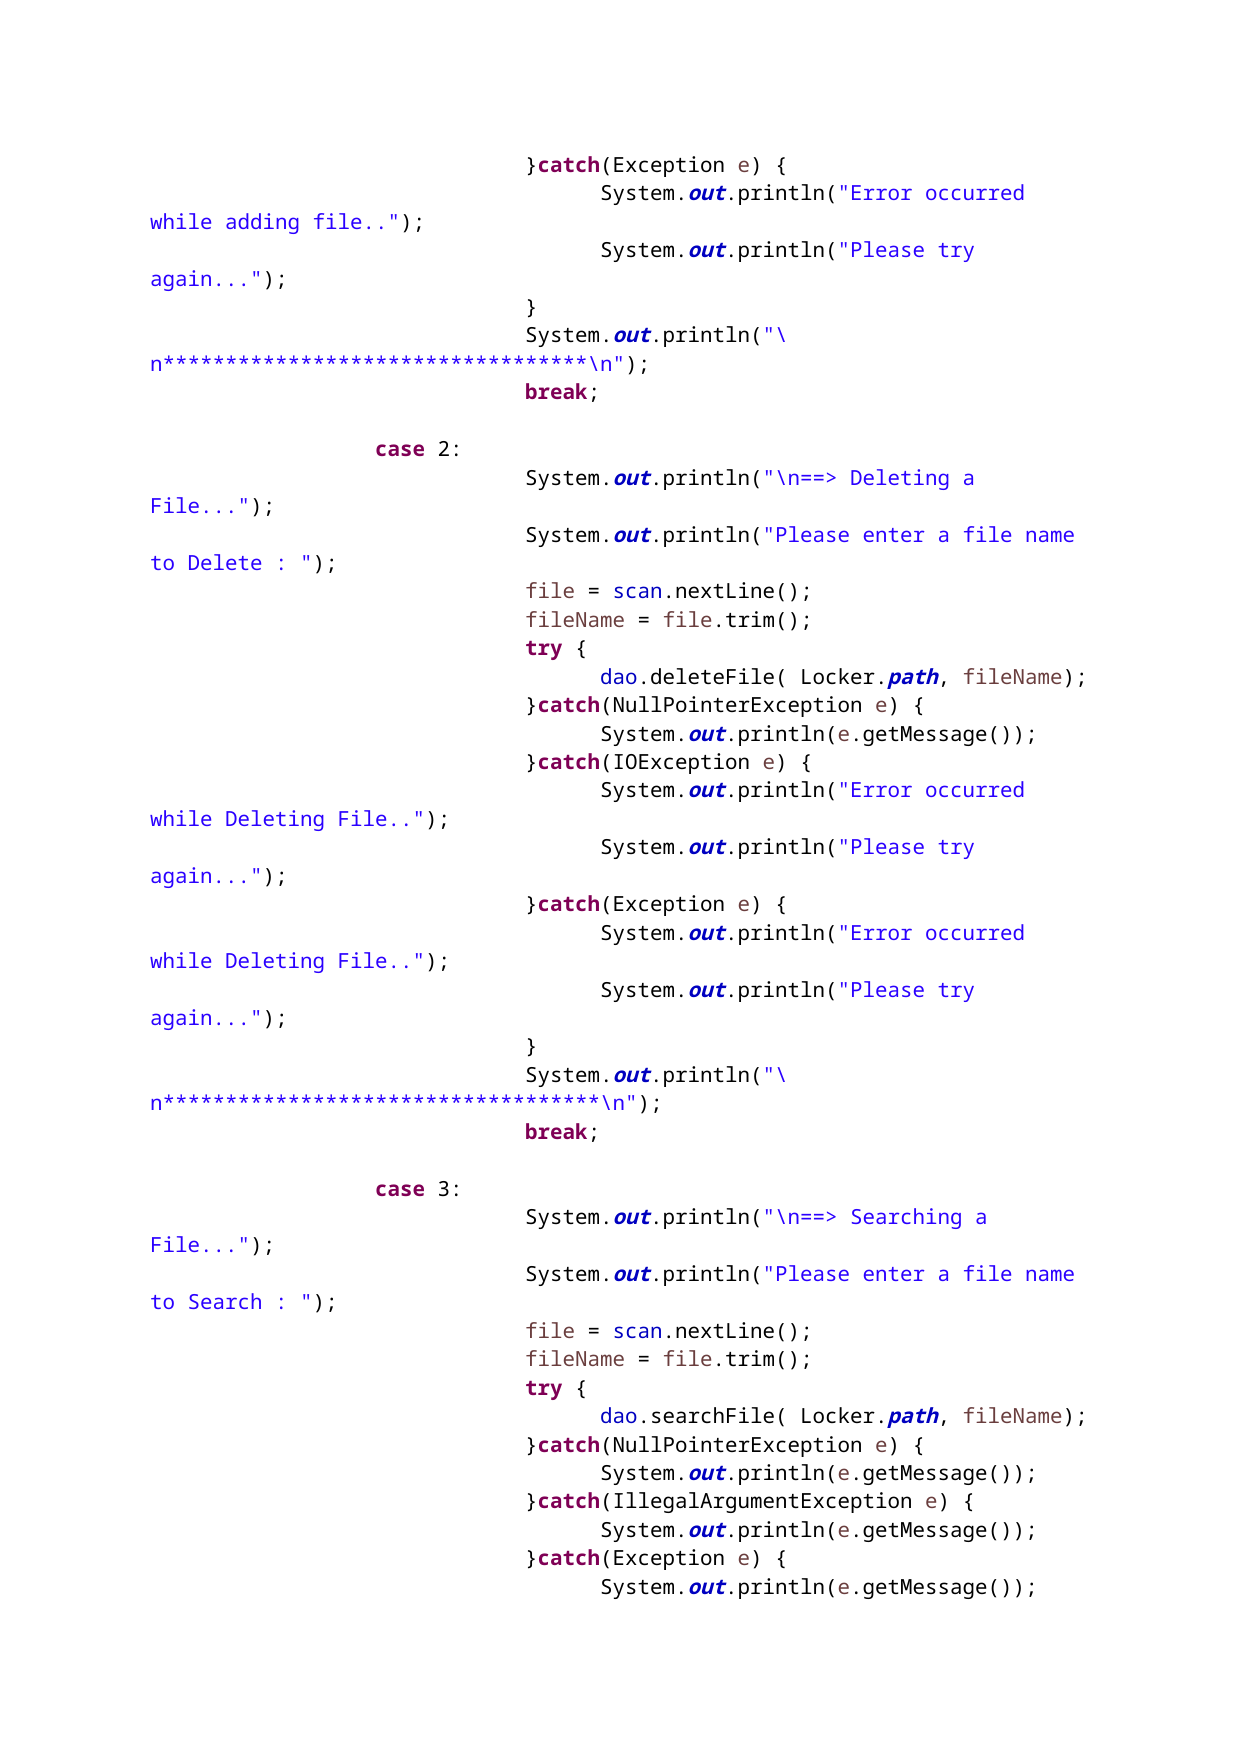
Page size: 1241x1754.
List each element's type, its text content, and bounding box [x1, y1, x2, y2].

text break; [150, 1117, 1090, 1145]
text }catch(NullPointerException e) { [150, 690, 1090, 719]
text } [150, 1032, 1090, 1060]
text case 3: [150, 1174, 1090, 1202]
text System.out.println("Error occurred while Deleting File.."); [150, 776, 1090, 832]
text System.out.println(e.getMessage()); [150, 719, 1090, 747]
text fileName = file.trim(); [150, 605, 1090, 633]
text }catch(Exception e) { [150, 889, 1090, 918]
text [150, 235, 1090, 292]
text System.out.println(e.getMessage()); [150, 1572, 1090, 1600]
text break; [150, 377, 1090, 406]
text dao.searchFile( Locker.path, fileName); [150, 1401, 1090, 1430]
text fileName = file.trim(); [150, 1344, 1090, 1373]
text try { [150, 1373, 1090, 1401]
text System.out.println("\n**********************************\n"); [150, 321, 1090, 377]
text }catch(NullPointerException e) { [150, 1430, 1090, 1458]
text System.out.println("\n***********************************\n"); [150, 1060, 1090, 1117]
text case 2: [150, 434, 1090, 463]
text }catch(IOException e) { [150, 747, 1090, 776]
text System.out.println("Error occurred while Deleting File.."); [150, 918, 1090, 975]
text System.out.println(e.getMessage()); [150, 1515, 1090, 1543]
text }catch(Exception e) { [150, 1543, 1090, 1572]
text System.out.println("\n==> Deleting a File..."); [150, 463, 1090, 520]
text System.out.println("\n==> Searching a File..."); [150, 1202, 1090, 1259]
text System.out.println("Please try again..."); [150, 832, 1090, 889]
text System.out.println("Please enter a file name to Delete : "); [150, 520, 1090, 577]
text dao.deleteFile( Locker.path, fileName); [150, 662, 1090, 690]
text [150, 178, 1090, 235]
text } [150, 292, 1090, 321]
text file = scan.nextLine(); [150, 577, 1090, 605]
text System.out.println("Please try again..."); [150, 975, 1090, 1032]
text try { [150, 633, 1090, 662]
text System.out.println(e.getMessage()); [150, 1458, 1090, 1487]
text file = scan.nextLine(); [150, 1316, 1090, 1344]
text }catch(IllegalArgumentException e) { [150, 1487, 1090, 1515]
text }catch(Exception e) { [150, 150, 1090, 178]
text System.out.println("Please enter a file name to Search : "); [150, 1259, 1090, 1316]
